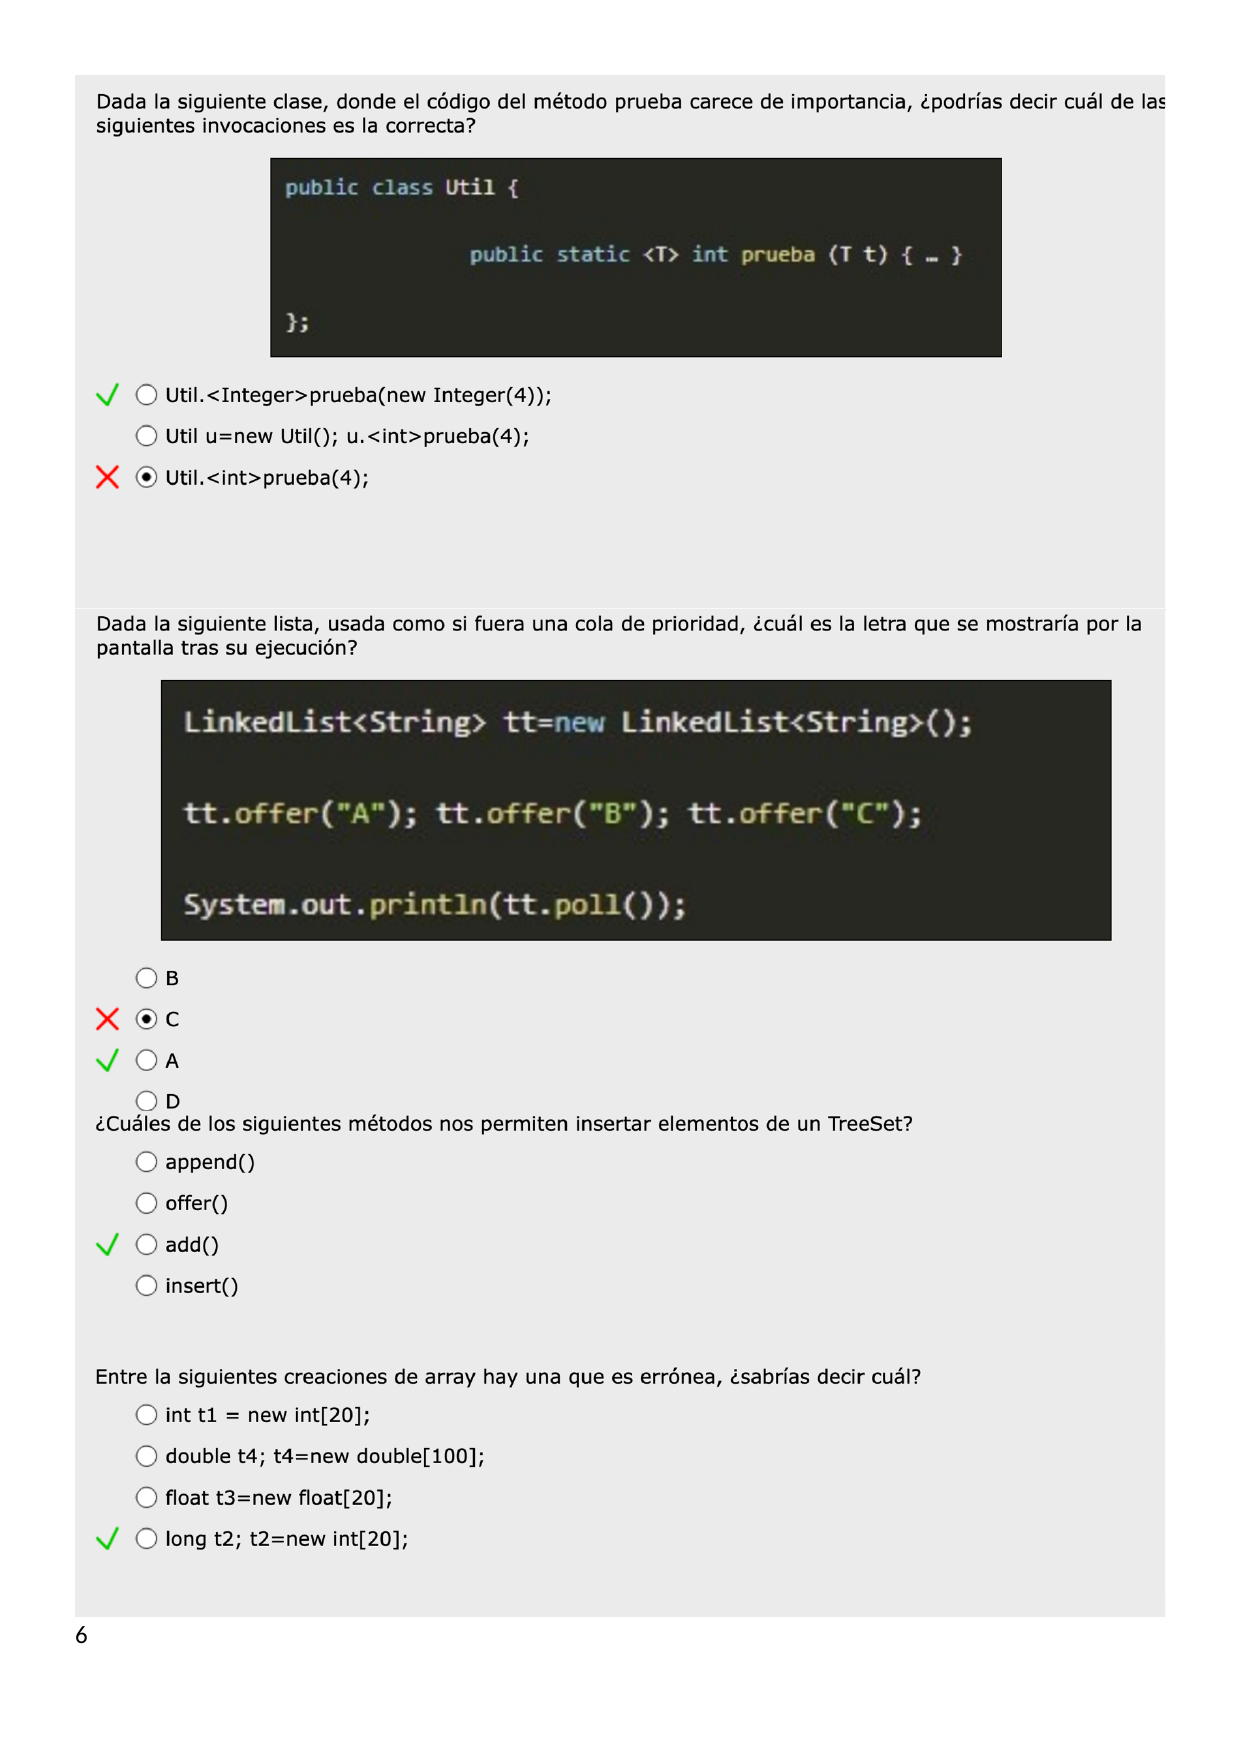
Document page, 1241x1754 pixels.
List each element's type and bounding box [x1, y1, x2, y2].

picture [75, 75, 1166, 1617]
